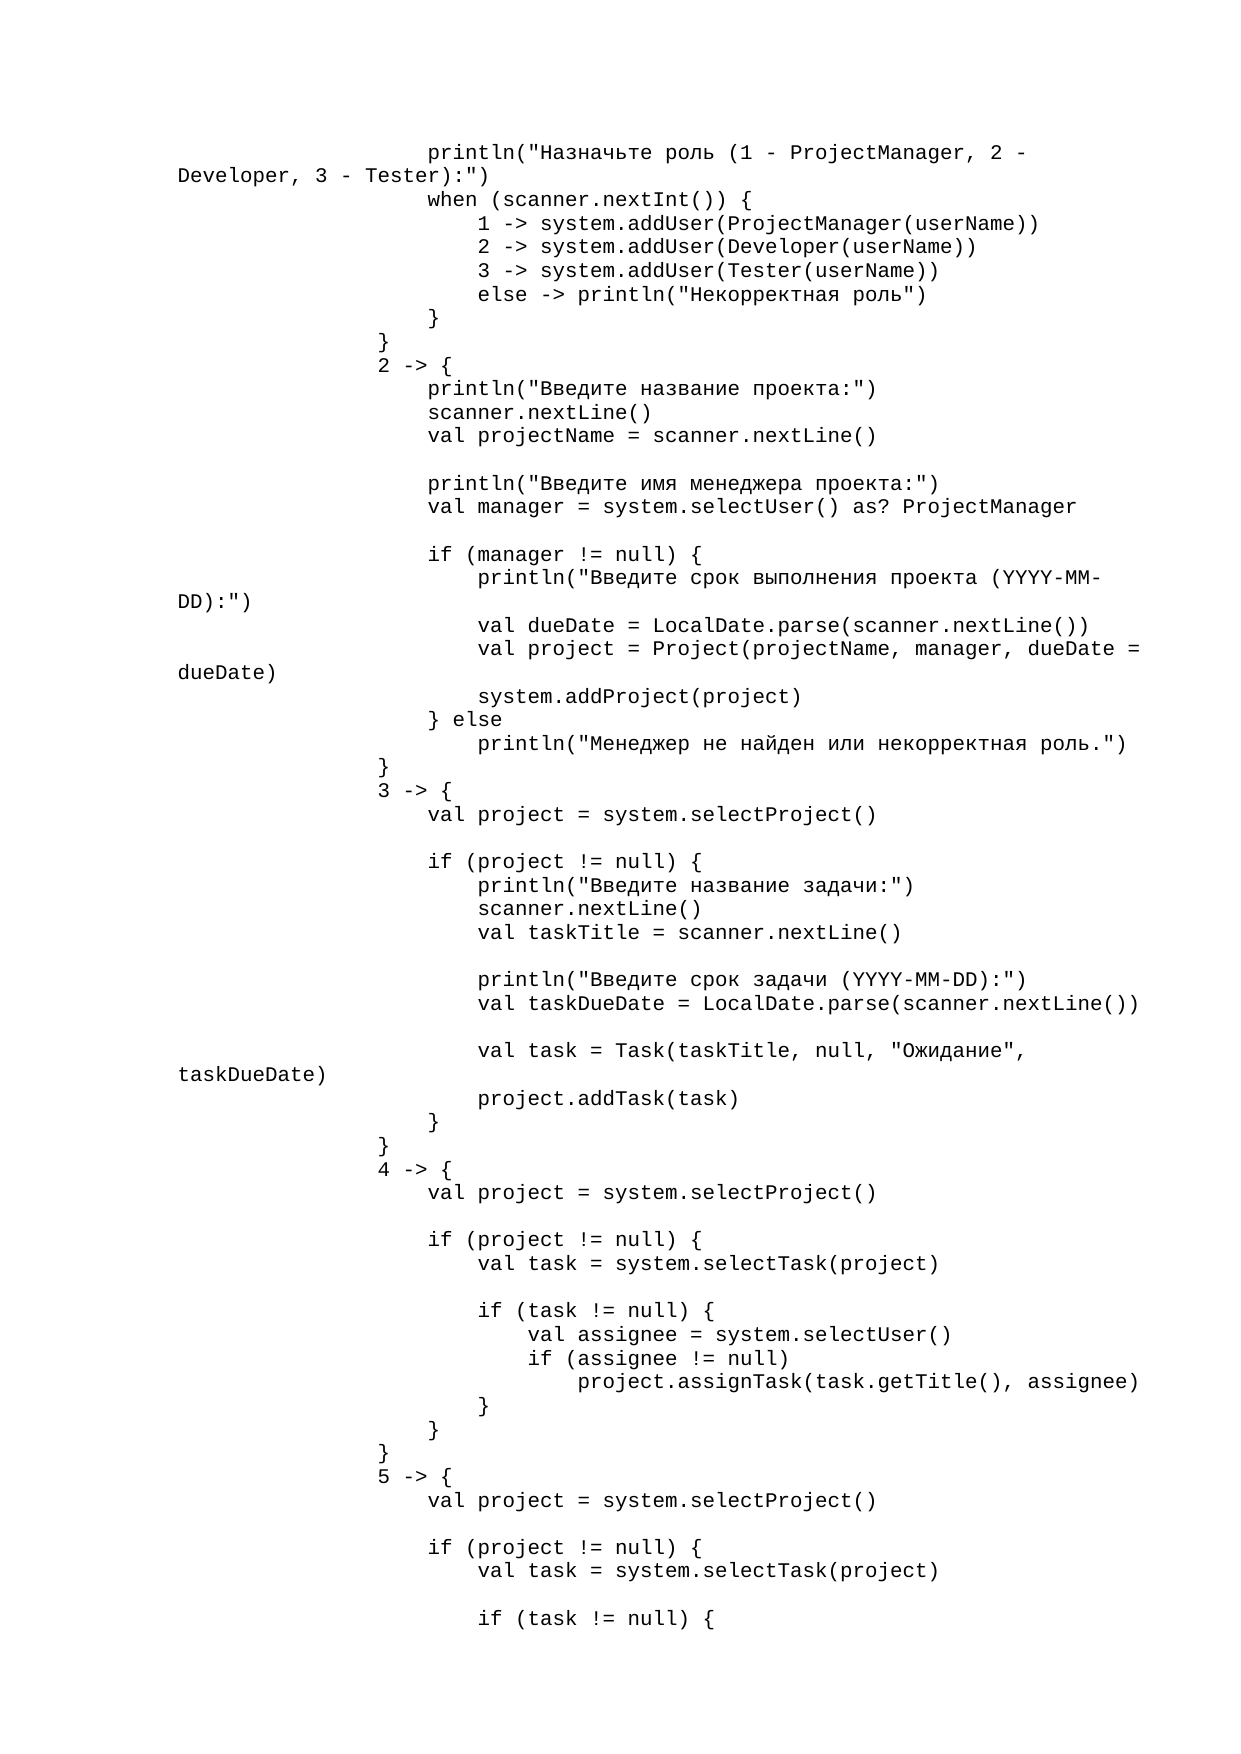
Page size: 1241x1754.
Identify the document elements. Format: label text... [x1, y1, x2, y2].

text 1 -> system.addUser(ProjectManager(userName)) [177, 213, 1152, 236]
text scanner.nextLine() [177, 898, 1152, 922]
text val project = system.selectProject() [177, 1182, 1152, 1206]
text val task = system.selectTask(project) [177, 1561, 1152, 1584]
text println("Введите срок выполнения проекта (YYYY-MM-DD):") [177, 567, 1152, 615]
text println("Введите название проекта:") [177, 378, 1152, 402]
text } [177, 757, 1152, 780]
text 2 -> { [177, 354, 1152, 378]
text val project = Project(projectName, manager, dueDate = dueDate) [177, 638, 1152, 686]
text } [177, 1395, 1152, 1419]
text val project = system.selectProject() [177, 804, 1152, 827]
text else -> println("Некорректная роль") [177, 284, 1152, 307]
text val taskDueDate = LocalDate.parse(scanner.nextLine()) [177, 993, 1152, 1017]
text if (task != null) { [177, 1300, 1152, 1324]
text println("Введите имя менеджера проекта:") [177, 473, 1152, 496]
text if (manager != null) { [177, 544, 1152, 567]
text project.assignTask(task.getTitle(), assignee) [177, 1371, 1152, 1395]
text scanner.nextLine() [177, 402, 1152, 426]
text system.addProject(project) [177, 686, 1152, 709]
text val assignee = system.selectUser() [177, 1324, 1152, 1348]
text 3 -> system.addUser(Tester(userName)) [177, 260, 1152, 284]
text 3 -> { [177, 780, 1152, 804]
text println("Менеджер не найден или некорректная роль.") [177, 733, 1152, 757]
text val task = Task(taskTitle, null, "Ожидание", taskDueDate) [177, 1040, 1152, 1088]
text if (assignee != null) [177, 1348, 1152, 1371]
text } else [177, 709, 1152, 733]
text } [177, 307, 1152, 331]
text println("Введите название задачи:") [177, 875, 1152, 898]
text 5 -> { [177, 1466, 1152, 1489]
text } [177, 1111, 1152, 1135]
text if (project != null) { [177, 1229, 1152, 1253]
text if (project != null) { [177, 1537, 1152, 1561]
text val dueDate = LocalDate.parse(scanner.nextLine()) [177, 615, 1152, 638]
text } [177, 331, 1152, 354]
text val projectName = scanner.nextLine() [177, 426, 1152, 449]
text if (task != null) { [177, 1608, 1152, 1631]
text val project = system.selectProject() [177, 1489, 1152, 1513]
text val task = system.selectTask(project) [177, 1253, 1152, 1277]
text val manager = system.selectUser() as? ProjectManager [177, 496, 1152, 520]
text 2 -> system.addUser(Developer(userName)) [177, 236, 1152, 260]
text if (project != null) { [177, 851, 1152, 875]
text } [177, 1419, 1152, 1442]
text project.addTask(task) [177, 1088, 1152, 1111]
text 4 -> { [177, 1158, 1152, 1182]
text println("Назначьте роль (1 - ProjectManager, 2 - Developer, 3 - Tester):") [177, 142, 1152, 189]
text println("Введите срок задачи (YYYY-MM-DD):") [177, 969, 1152, 993]
text } [177, 1135, 1152, 1158]
text } [177, 1442, 1152, 1466]
text when (scanner.nextInt()) { [177, 189, 1152, 213]
text val taskTitle = scanner.nextLine() [177, 922, 1152, 946]
